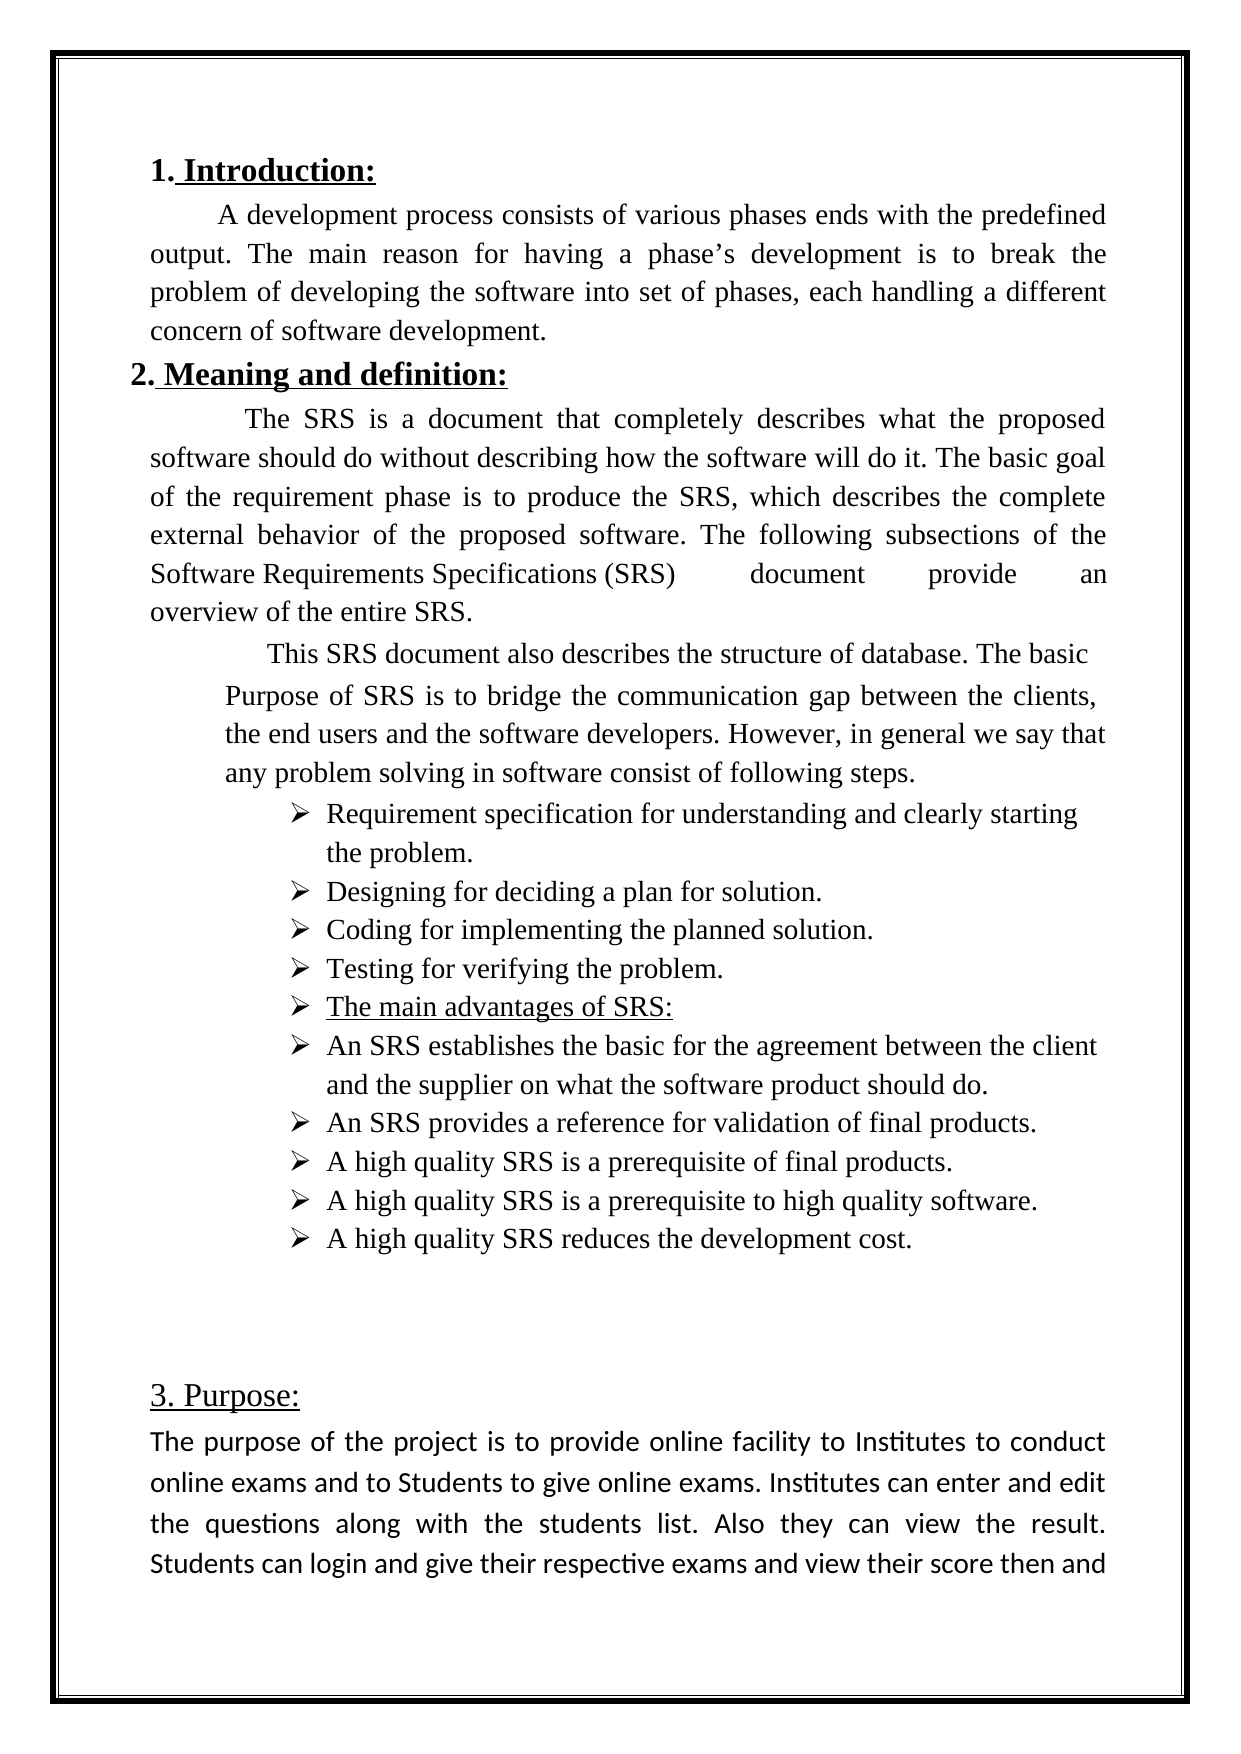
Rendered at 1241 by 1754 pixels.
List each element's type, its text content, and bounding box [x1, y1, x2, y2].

list A high quality SRS reduces the development cost. [289, 1221, 1107, 1255]
list Coding for implementing the planned solution. [289, 912, 1107, 946]
list A high quality SRS is a prerequisite to high quality software. [289, 1183, 1107, 1216]
list Requirement specification for understanding and clearly starting the problem. [289, 796, 1107, 869]
list An SRS provides a reference for validation of final products. [289, 1105, 1107, 1139]
text The SRS is a document that completely describes what the proposed software should do without describing how the software will do it. The basic goal of the requirement phase is to produce the SRS, which describes the complete external behavior of the proposed software. The following subsections of the Software Requirements Specifications (SRS) document provide an overview of the entire SRS. [150, 402, 1107, 628]
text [150, 1423, 1107, 1581]
text A development process consists of various phases ends with the predefined output. The main reason for having a phase’s development is to break the problem of developing the software into set of phases, each handling a different concern of software development. [150, 197, 1107, 346]
text This SRS document also describes the structure of database. The basic [150, 636, 1107, 669]
list An SRS establishes the basic for the agreement between the client and the supplier on what the software product should do. [289, 1028, 1107, 1100]
text 1. Introduction: [150, 150, 1107, 188]
list The main advantages of SRS: [289, 989, 1107, 1023]
list Testing for verifying the problem. [289, 951, 1107, 984]
list 3. Purpose: [150, 1376, 1107, 1414]
list Designing for deciding a plan for solution. [289, 874, 1107, 907]
list A high quality SRS is a prerequisite of final products. [289, 1144, 1107, 1178]
text Purpose of SRS is to bridge the communication gap between the clients, the end users and the software developers. However, in general we say that any problem solving in software consist of following steps. [150, 678, 1107, 788]
text 2. Meaning and definition: [122, 354, 1107, 393]
